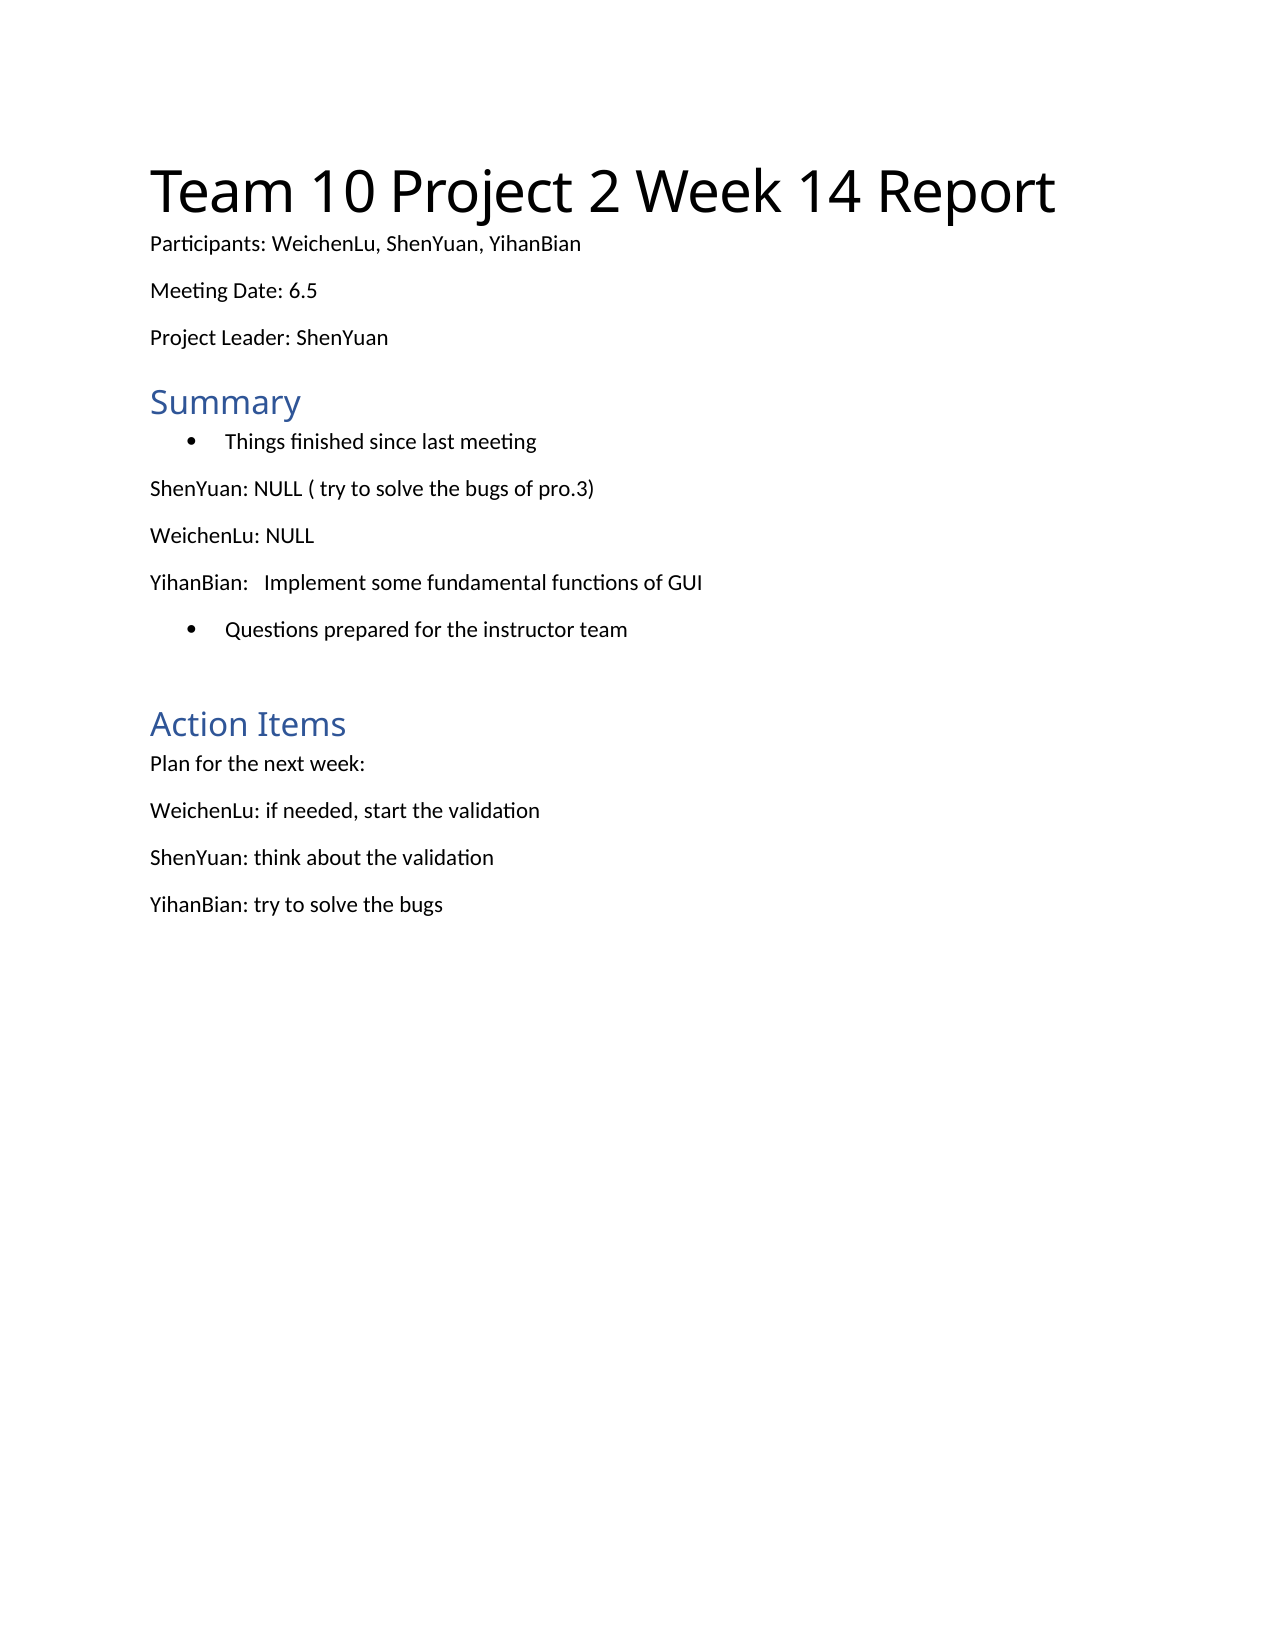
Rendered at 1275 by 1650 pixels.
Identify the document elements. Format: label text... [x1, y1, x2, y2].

list Things finished since last meeting [187, 427, 1125, 455]
text Meeting Date: 6.5 [150, 276, 1125, 304]
title Team 10 Project 2 Week 14 Report [150, 150, 1125, 229]
text Project Leader: ShenYuan [150, 323, 1125, 351]
subtitle Action Items [150, 700, 1125, 746]
text YihanBian: try to solve the bugs [150, 890, 1125, 918]
subtitle Summary [150, 378, 1125, 424]
text ShenYuan: think about the validation [150, 843, 1125, 871]
text Participants: WeichenLu, ShenYuan, YihanBian [150, 229, 1125, 257]
text YihanBian: Implement some fundamental functions of GUI [150, 568, 1125, 596]
text Plan for the next week: [150, 749, 1125, 777]
text ShenYuan: NULL ( try to solve the bugs of pro.3) [150, 474, 1125, 502]
list Questions prepared for the instructor team [187, 615, 1125, 643]
text WeichenLu: if needed, start the validation [150, 796, 1125, 824]
text WeichenLu: NULL [150, 521, 1125, 549]
